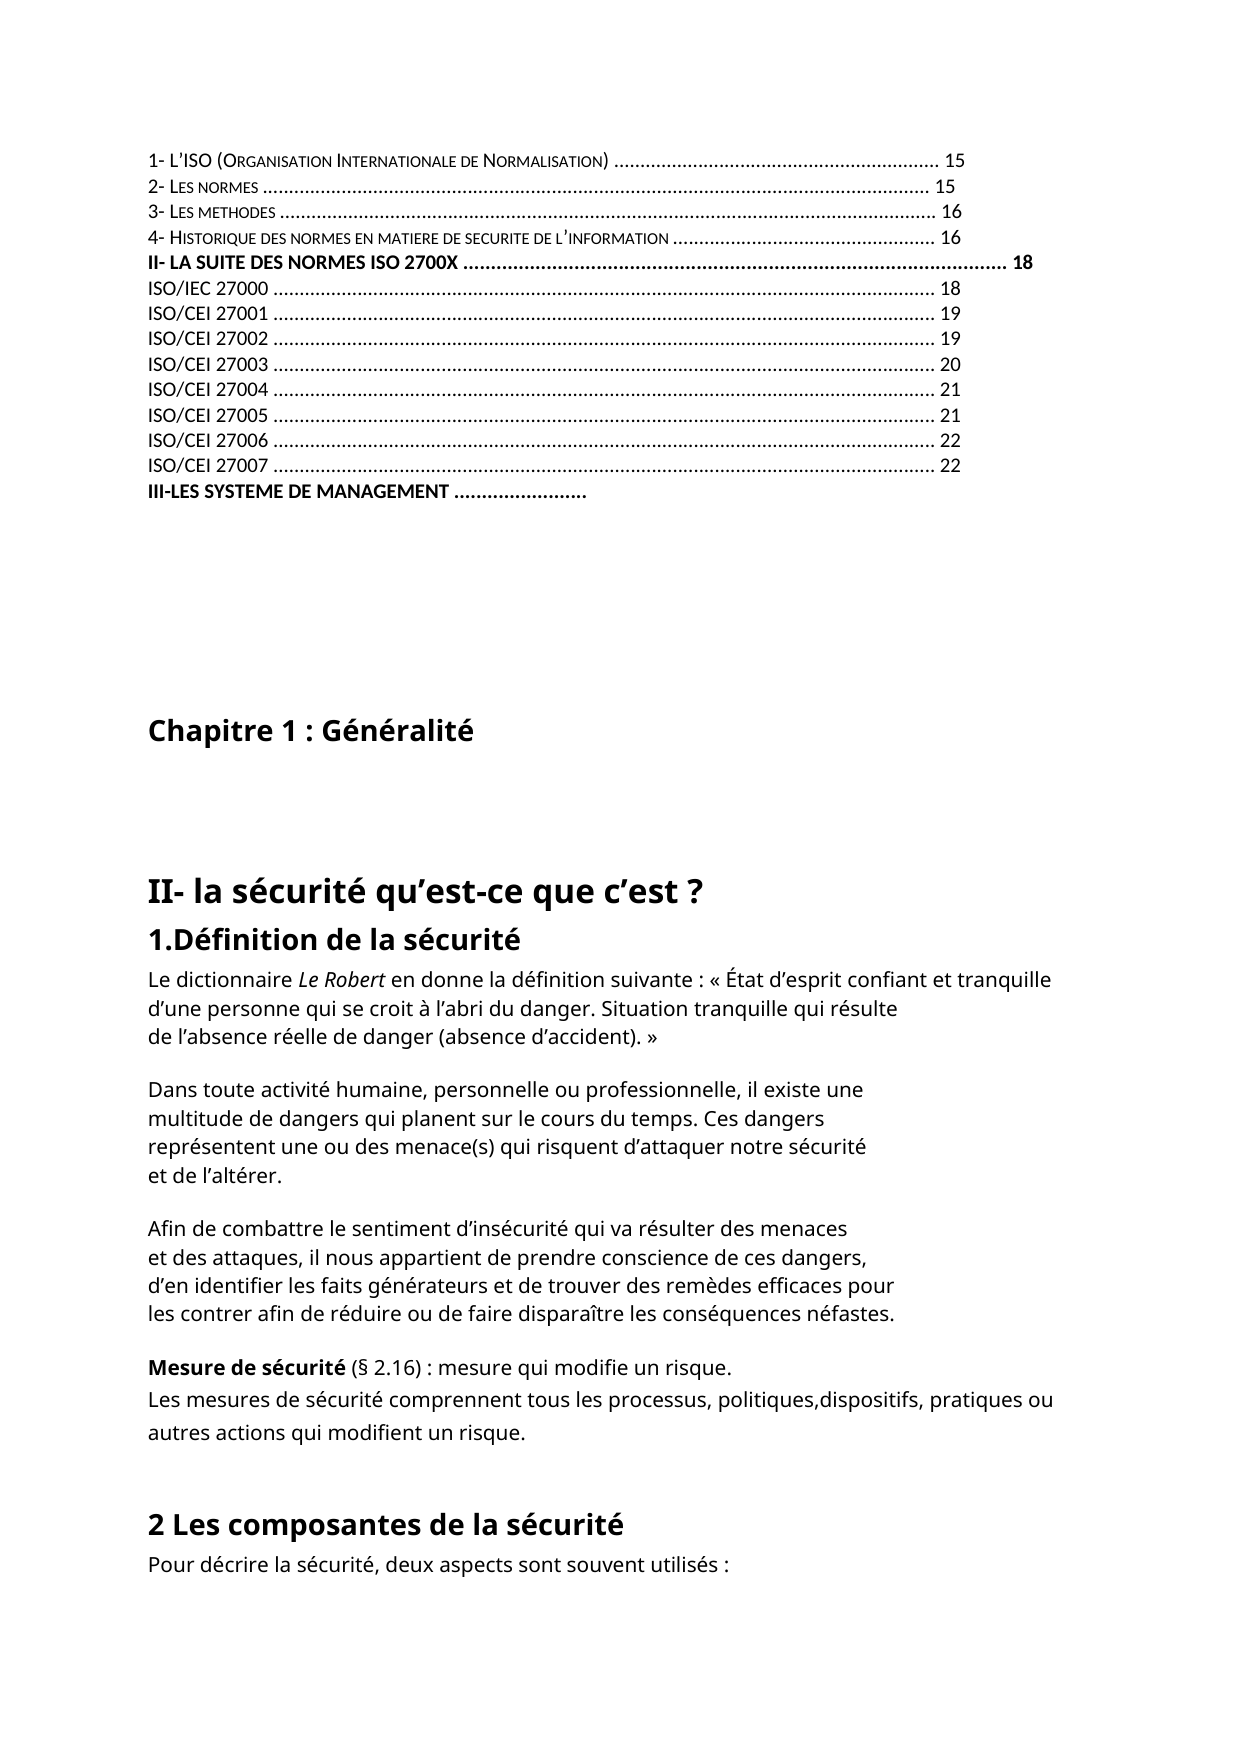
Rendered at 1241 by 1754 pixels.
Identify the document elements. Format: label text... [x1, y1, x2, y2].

text ISO/IEC 27000 .............................................................................................................................. 18 [148, 275, 1093, 300]
text et des attaques, il nous appartient de prendre conscience de ces dangers, [148, 1243, 1093, 1271]
text ISO/CEI 27006 .............................................................................................................................. 22 [148, 427, 1093, 453]
text Les mesures de sécurité comprennent tous les processus, politiques,dispositifs, pratiques ou autres actions qui modifient un risque. [148, 1386, 1093, 1447]
text Mesure de sécurité (§ 2.16) : mesure qui modifie un risque. [148, 1353, 1093, 1381]
text Le dictionnaire Le Robert en donne la définition suivante : « État d’esprit confiant et tranquille [148, 965, 1093, 994]
text 2 Les composantes de la sécurité [148, 1504, 1093, 1544]
text ISO/CEI 27002 .............................................................................................................................. 19 [148, 326, 1093, 351]
text ISO/CEI 27004 .............................................................................................................................. 21 [148, 376, 1093, 402]
text Chapitre 1 : Généralité [148, 710, 1093, 750]
text de l’absence réelle de danger (absence d’accident). » [148, 1022, 1093, 1051]
text 1- L’ISO (ORGANISATION INTERNATIONALE DE NORMALISATION) .............................................................. 15 [148, 148, 1093, 173]
text III-LES SYSTEME DE MANAGEMENT ........................ [148, 478, 1093, 503]
text d’une personne qui se croit à l’abri du danger. Situation tranquille qui résulte [148, 994, 1093, 1022]
text ISO/CEI 27003 .............................................................................................................................. 20 [148, 351, 1093, 376]
text Afin de combattre le sentiment d’insécurité qui va résulter des menaces [148, 1214, 1093, 1243]
text Pour décrire la sécurité, deux aspects sont souvent utilisés : [148, 1550, 1093, 1578]
text 3- LES METHODES ............................................................................................................................. 16 [148, 198, 1093, 224]
text II- LA SUITE DES NORMES ISO 2700X .................................................................................................. 18 [148, 249, 1093, 275]
text les contrer afin de réduire ou de faire disparaître les conséquences néfastes. [148, 1299, 1093, 1328]
text ISO/CEI 27007 .............................................................................................................................. 22 [148, 453, 1093, 478]
text 1.Définition de la sécurité [148, 919, 1093, 959]
text II- la sécurité qu’est-ce que c’est ? [148, 867, 1093, 913]
text d’en identifier les faits générateurs et de trouver des remèdes efficaces pour [148, 1271, 1093, 1299]
text et de l’altérer. [148, 1161, 1093, 1189]
text 4- HISTORIQUE DES NORMES EN MATIERE DE SECURITE DE L’INFORMATION .................................................. 16 [148, 224, 1093, 249]
text ISO/CEI 27001 .............................................................................................................................. 19 [148, 300, 1093, 326]
text Dans toute activité humaine, personnelle ou professionnelle, il existe une [148, 1076, 1093, 1104]
text représentent une ou des menace(s) qui risquent d’attaquer notre sécurité [148, 1132, 1093, 1161]
text multitude de dangers qui planent sur le cours du temps. Ces dangers [148, 1104, 1093, 1132]
text 2- LES NORMES ............................................................................................................................... 15 [148, 173, 1093, 198]
text ISO/CEI 27005 .............................................................................................................................. 21 [148, 402, 1093, 427]
